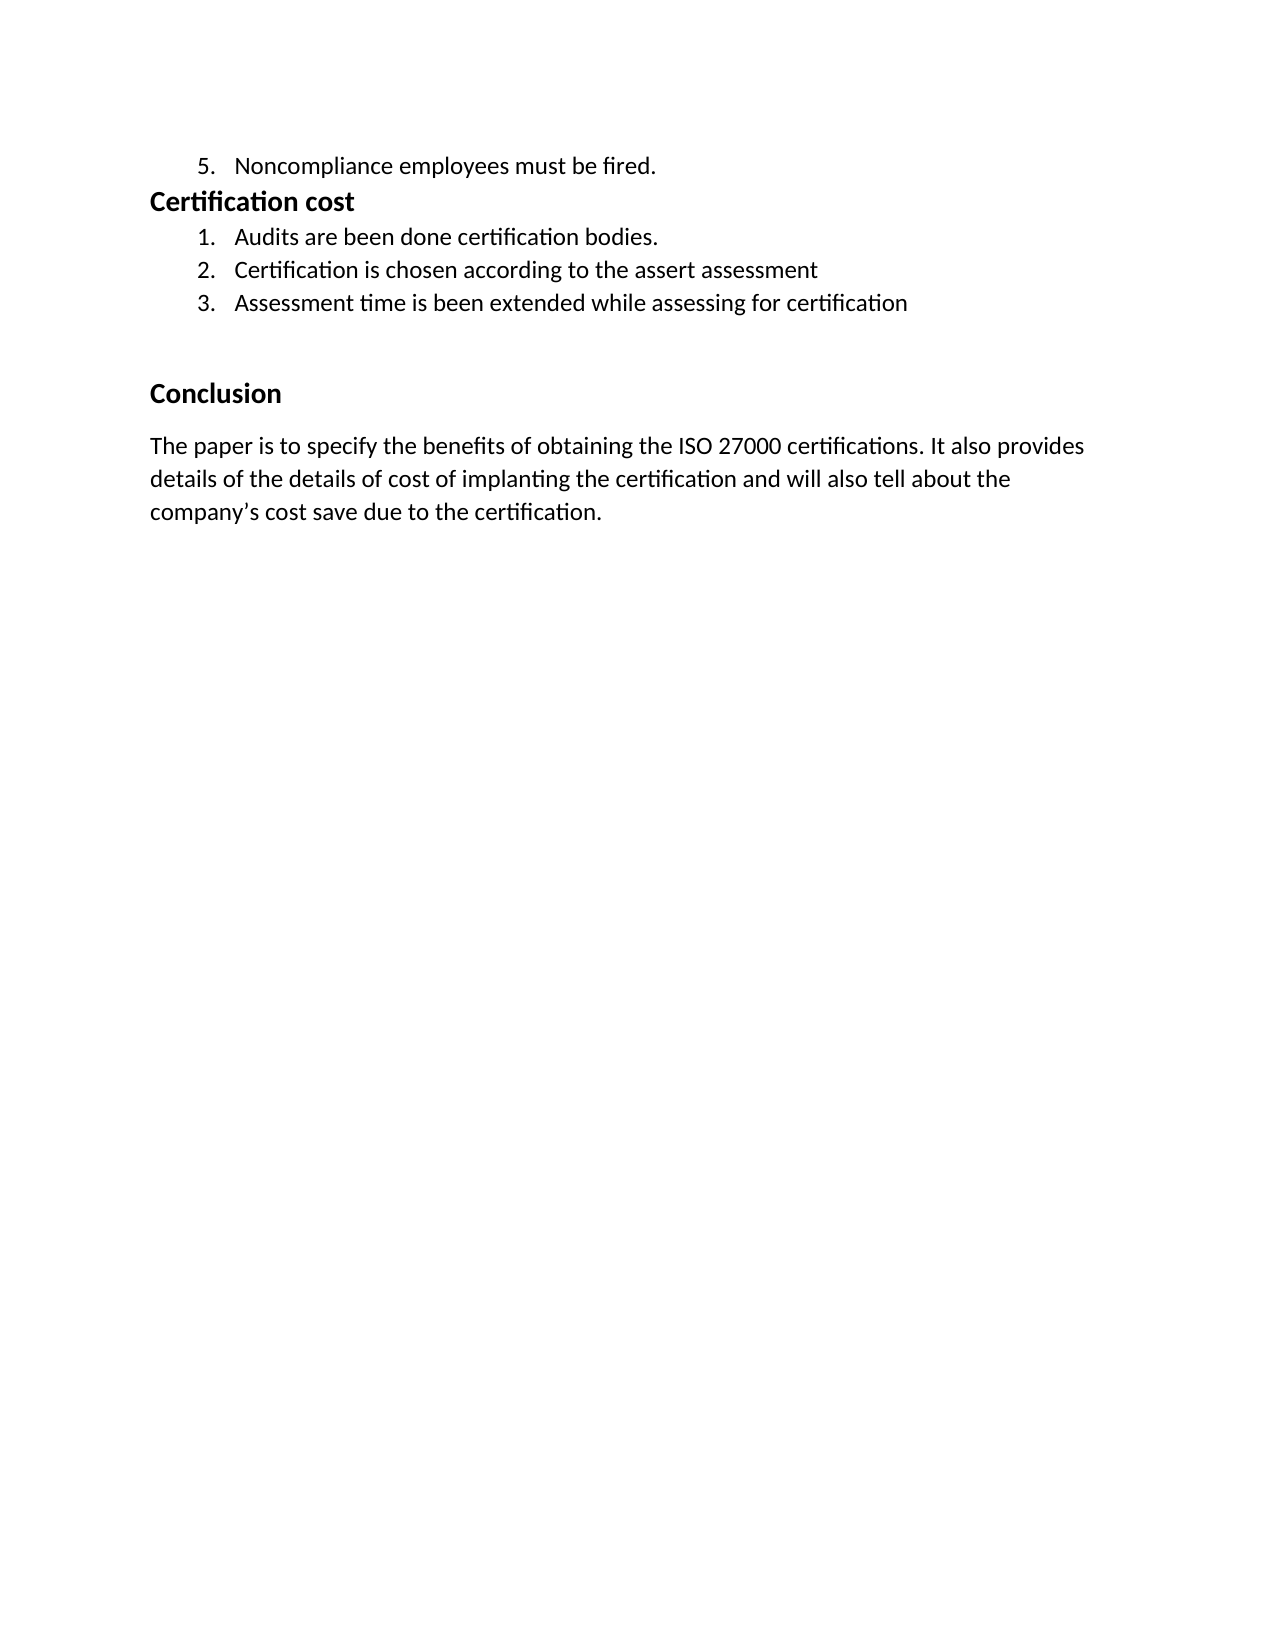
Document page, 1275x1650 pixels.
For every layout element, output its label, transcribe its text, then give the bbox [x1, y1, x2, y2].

list Assessment time is been extended while assessing for certification [197, 287, 1125, 318]
list Noncompliance employees must be fired. [197, 150, 1125, 181]
list Audits are been done certification bodies. [197, 221, 1125, 252]
text The paper is to specify the benefits of obtaining the ISO 27000 certifications. It also provides details of the details of cost of implanting the certification and will also tell about the company’s cost save due to the certification. [150, 430, 1125, 527]
text Conclusion [150, 375, 1125, 411]
list Certification is chosen according to the assert assessment [197, 254, 1125, 285]
list Certification cost [150, 183, 1125, 218]
